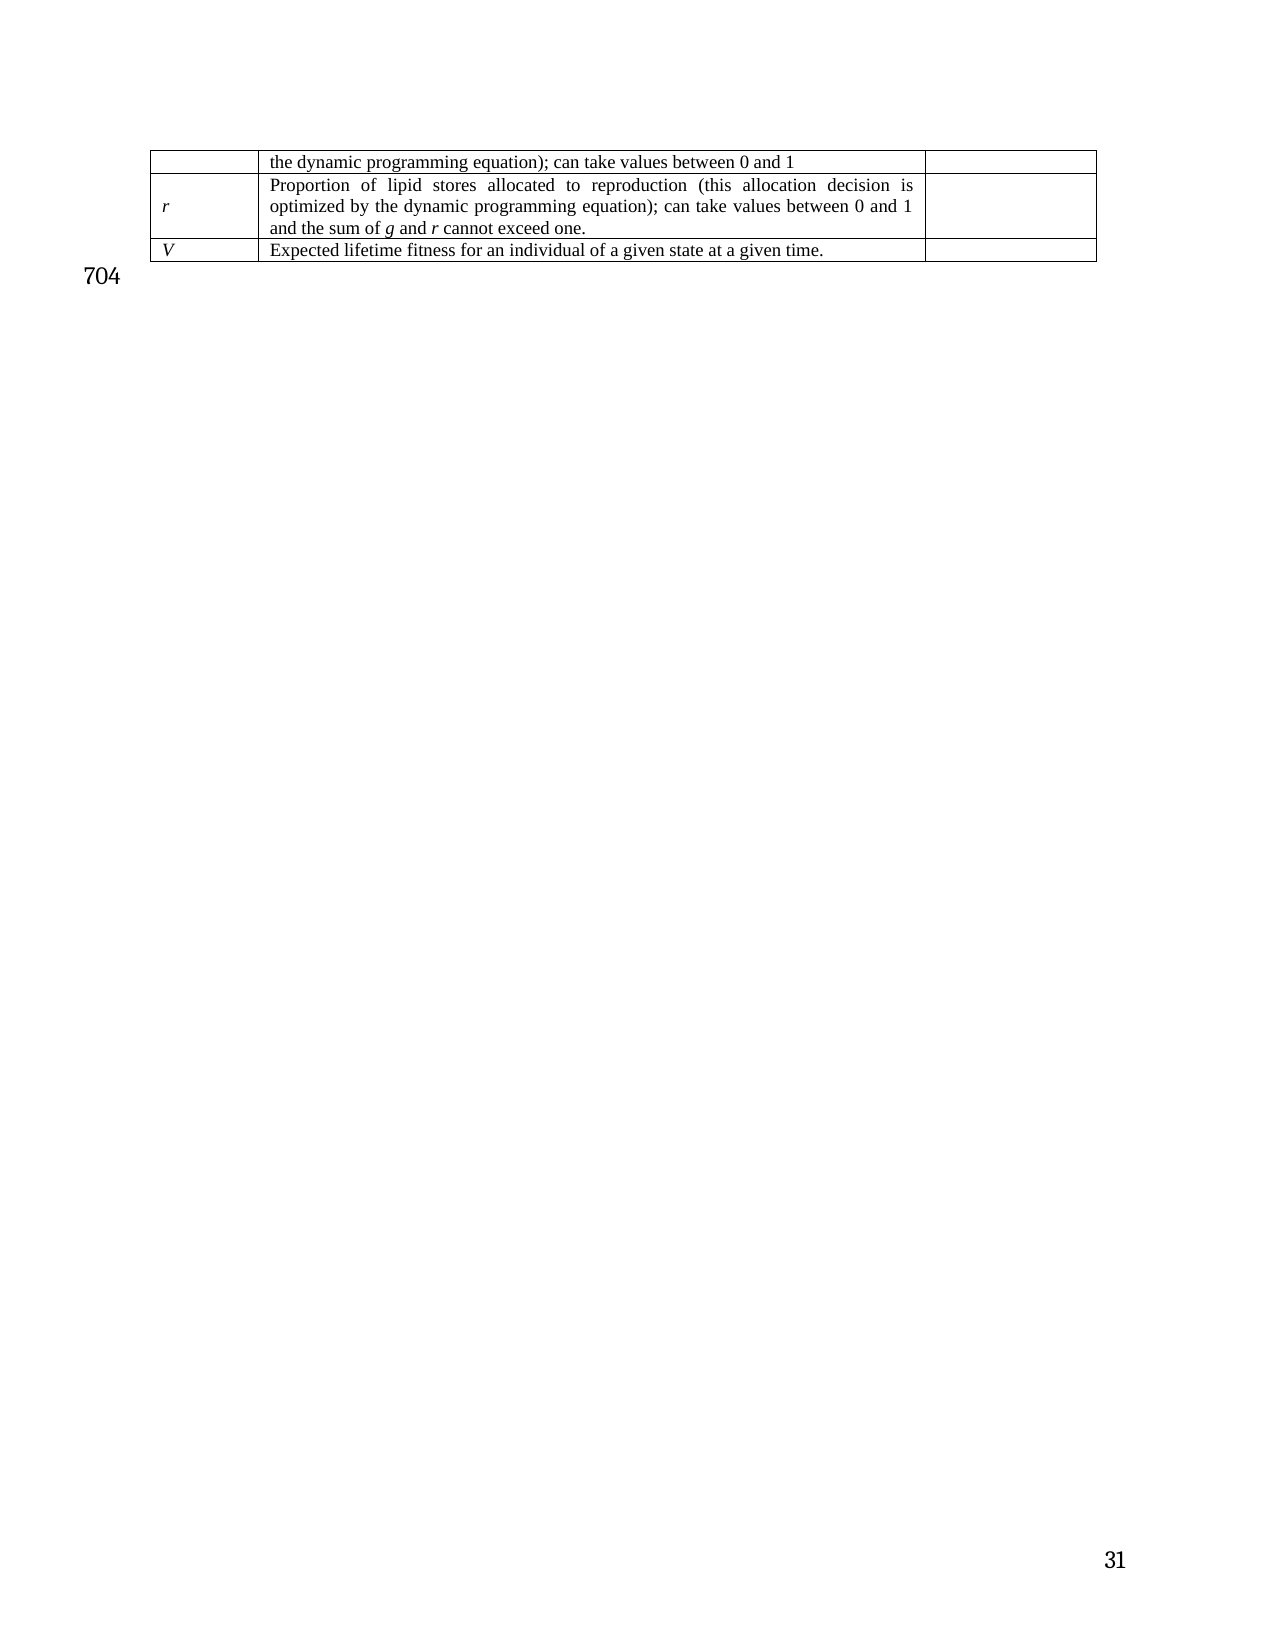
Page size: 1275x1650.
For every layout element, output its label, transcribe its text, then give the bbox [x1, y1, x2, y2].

table_cell r [151, 174, 258, 238]
table_cell Expected lifetime fitness for an individual of a given state at a given time. [259, 239, 925, 261]
table_cell [926, 239, 1096, 261]
table_cell V [151, 239, 258, 261]
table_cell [259, 151, 925, 173]
table_cell g [151, 151, 258, 173]
table_cell Proportion of lipid stores allocated to reproduction (this allocation decision is optimized by the dynamic programming equation); can take values between 0 and 1 and the sum of g and r cannot exceed one. [259, 174, 925, 238]
table_cell [926, 174, 1096, 238]
table_cell [926, 151, 1096, 173]
